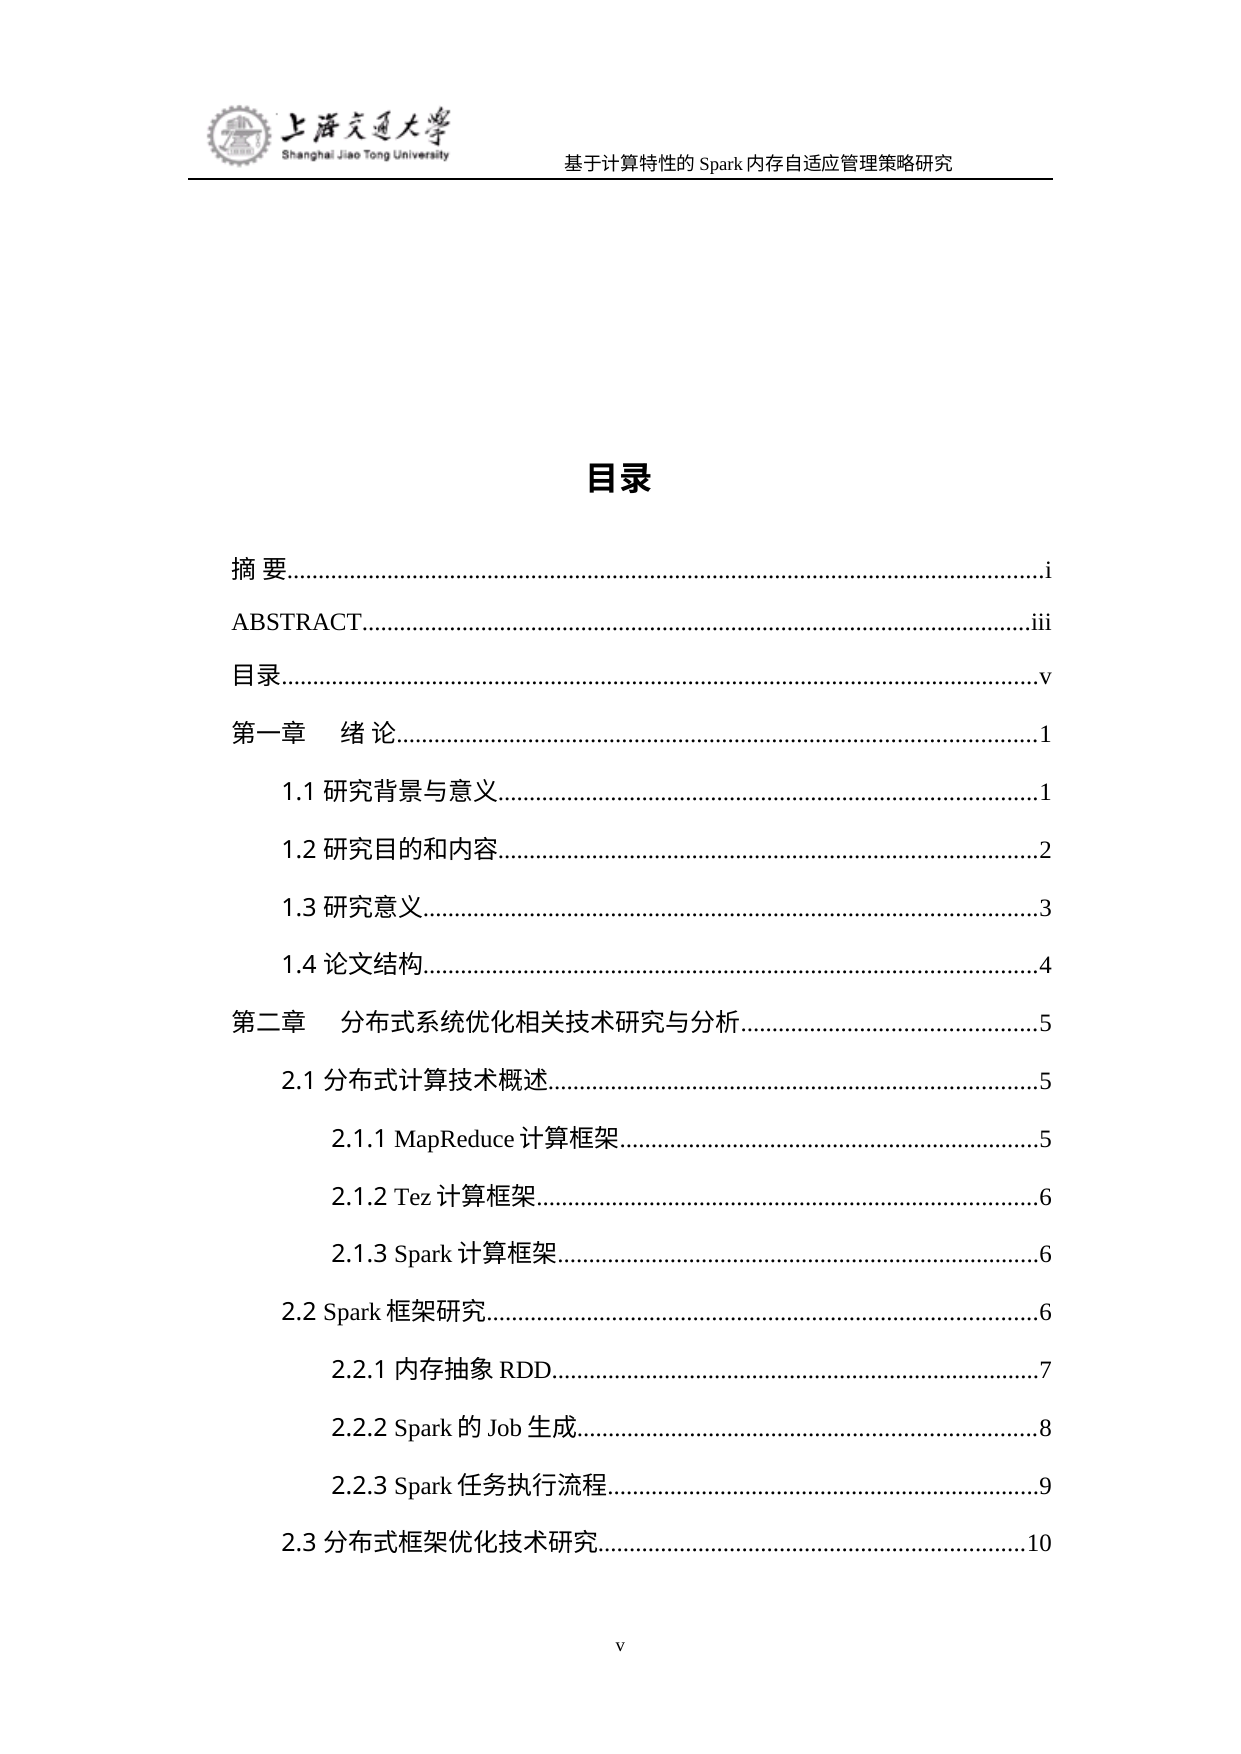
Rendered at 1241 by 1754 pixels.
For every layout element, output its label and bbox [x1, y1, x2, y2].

picture [187, 88, 466, 171]
